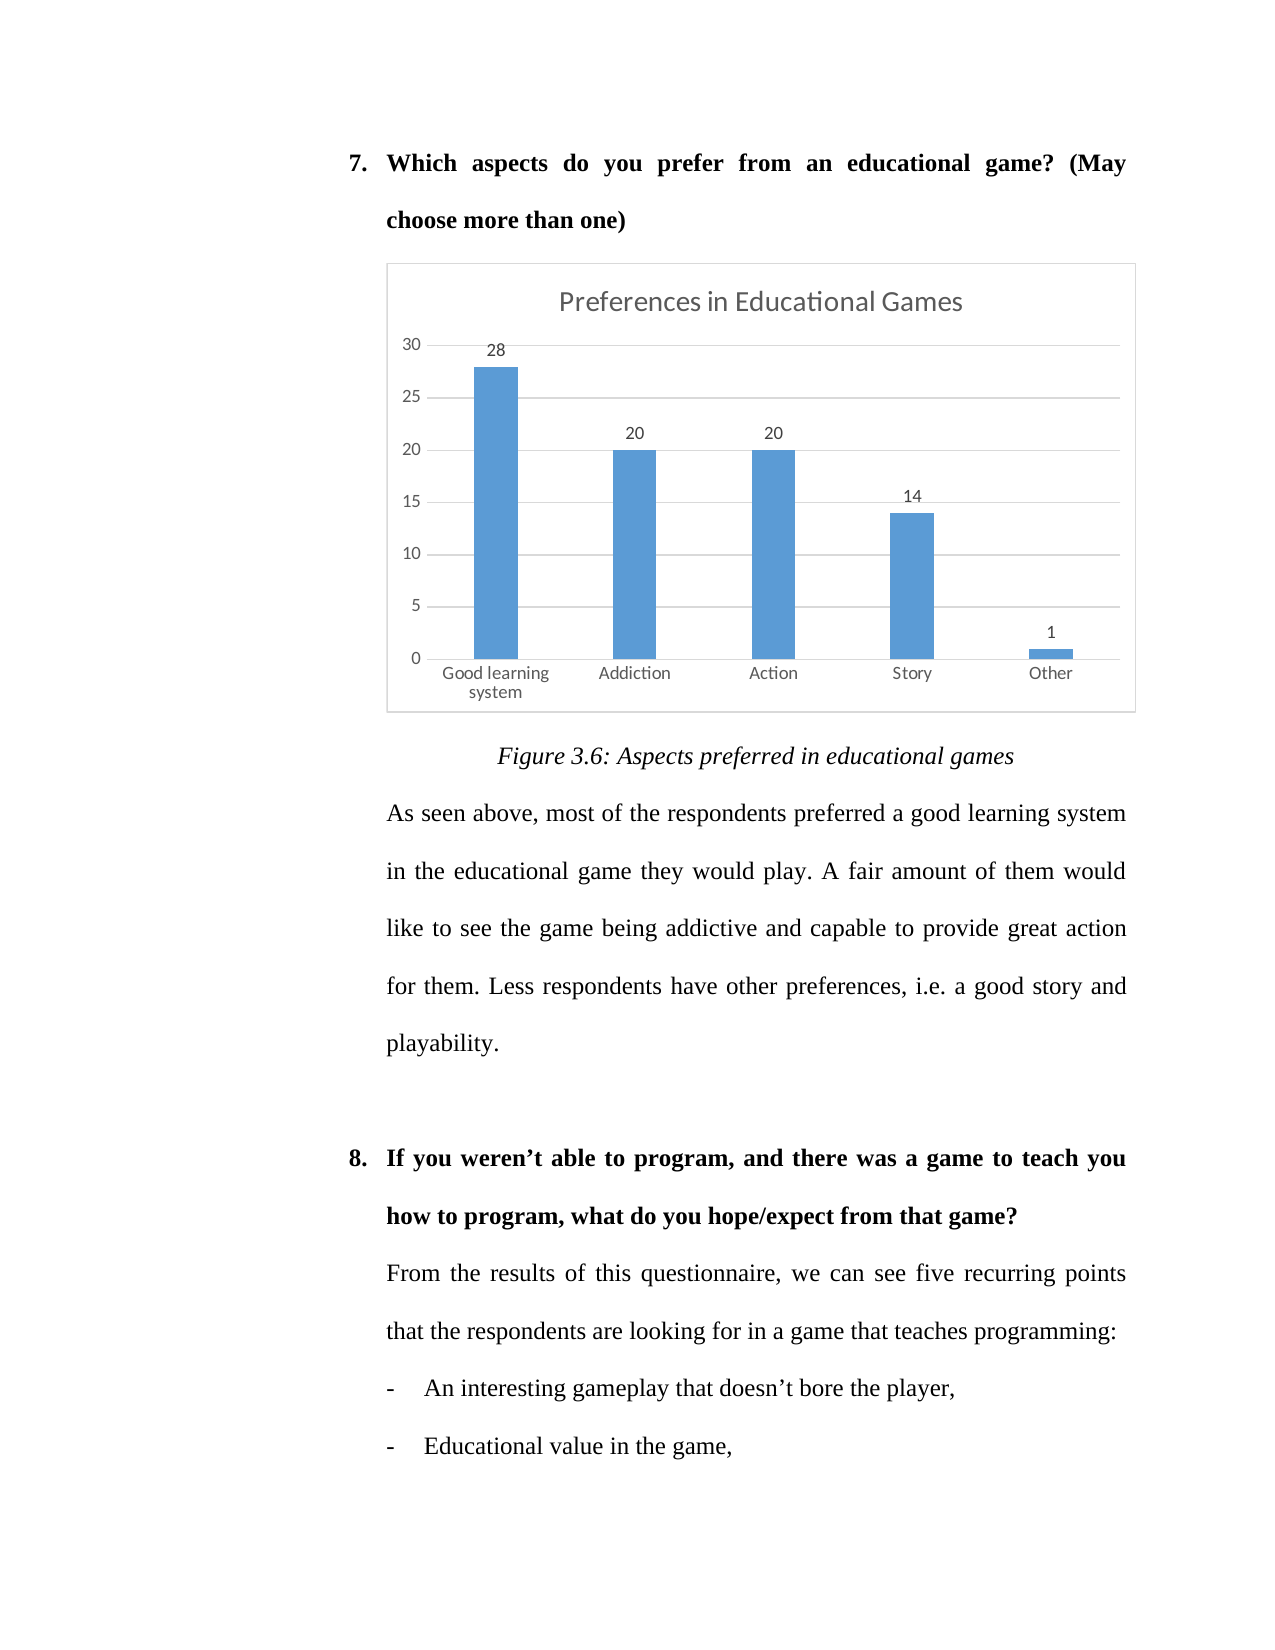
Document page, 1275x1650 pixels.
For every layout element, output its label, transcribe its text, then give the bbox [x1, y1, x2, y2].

list Figure 3.6: Aspects preferred in educational games [386, 741, 1127, 769]
list An interesting gameplay that doesn’t bore the player, [386, 1373, 1127, 1402]
list If you weren’t able to program, and there was a game to teach you how to program, what do you hope/expect from that game? [349, 1143, 1127, 1229]
list From the results of this questionnaire, we can see five recurring points that the respondents are looking for in a game that teaches programming: [386, 1258, 1127, 1344]
list As seen above, most of the respondents preferred a good learning system in the educational game they would play. A fair amount of them would like to see the game being addictive and capable to provide great action for them. Less respondents have other preferences, i.e. a good story and playability. [386, 798, 1127, 1057]
list Which aspects do you prefer from an educational game? (May choose more than one) [349, 148, 1127, 234]
list Educational value in the game, [386, 1431, 1127, 1459]
